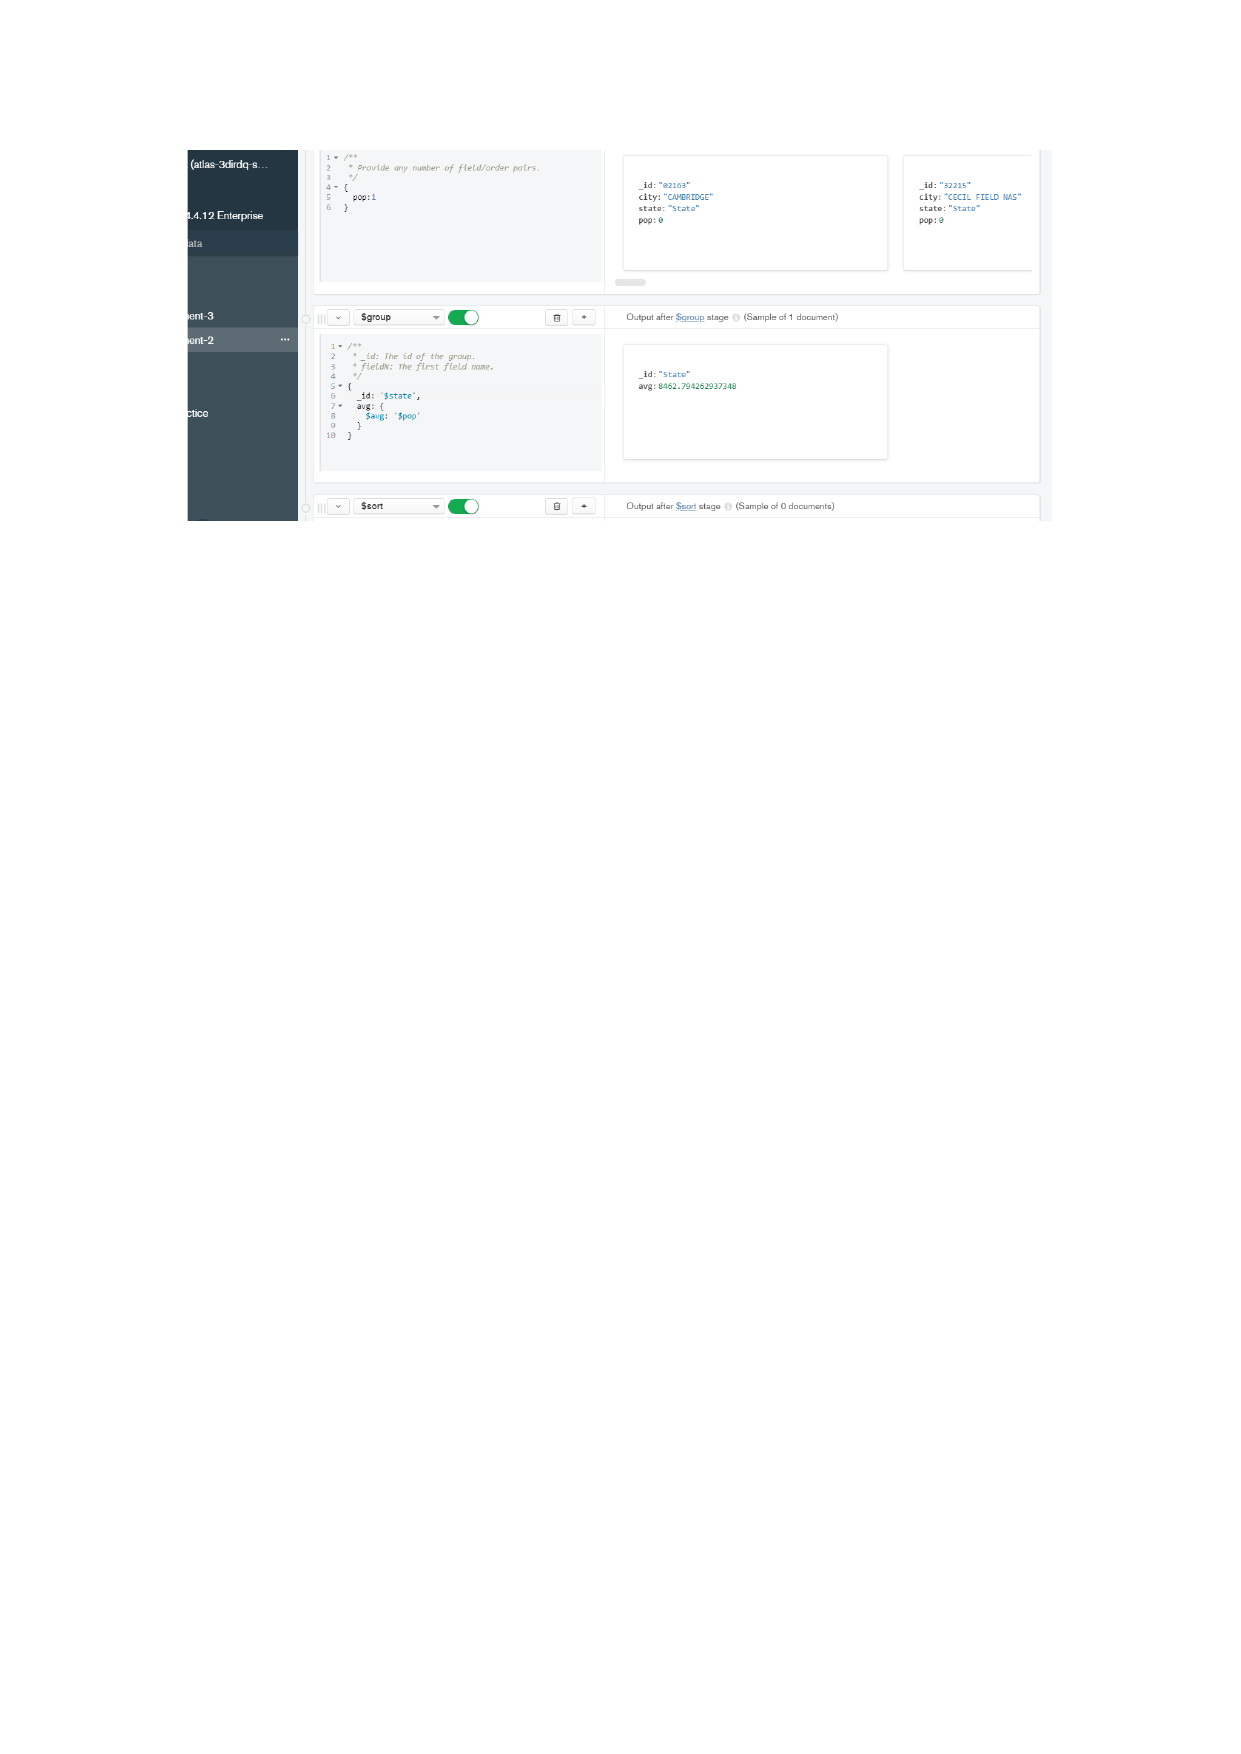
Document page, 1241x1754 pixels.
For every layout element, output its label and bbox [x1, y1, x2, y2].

picture [187, 150, 1052, 521]
